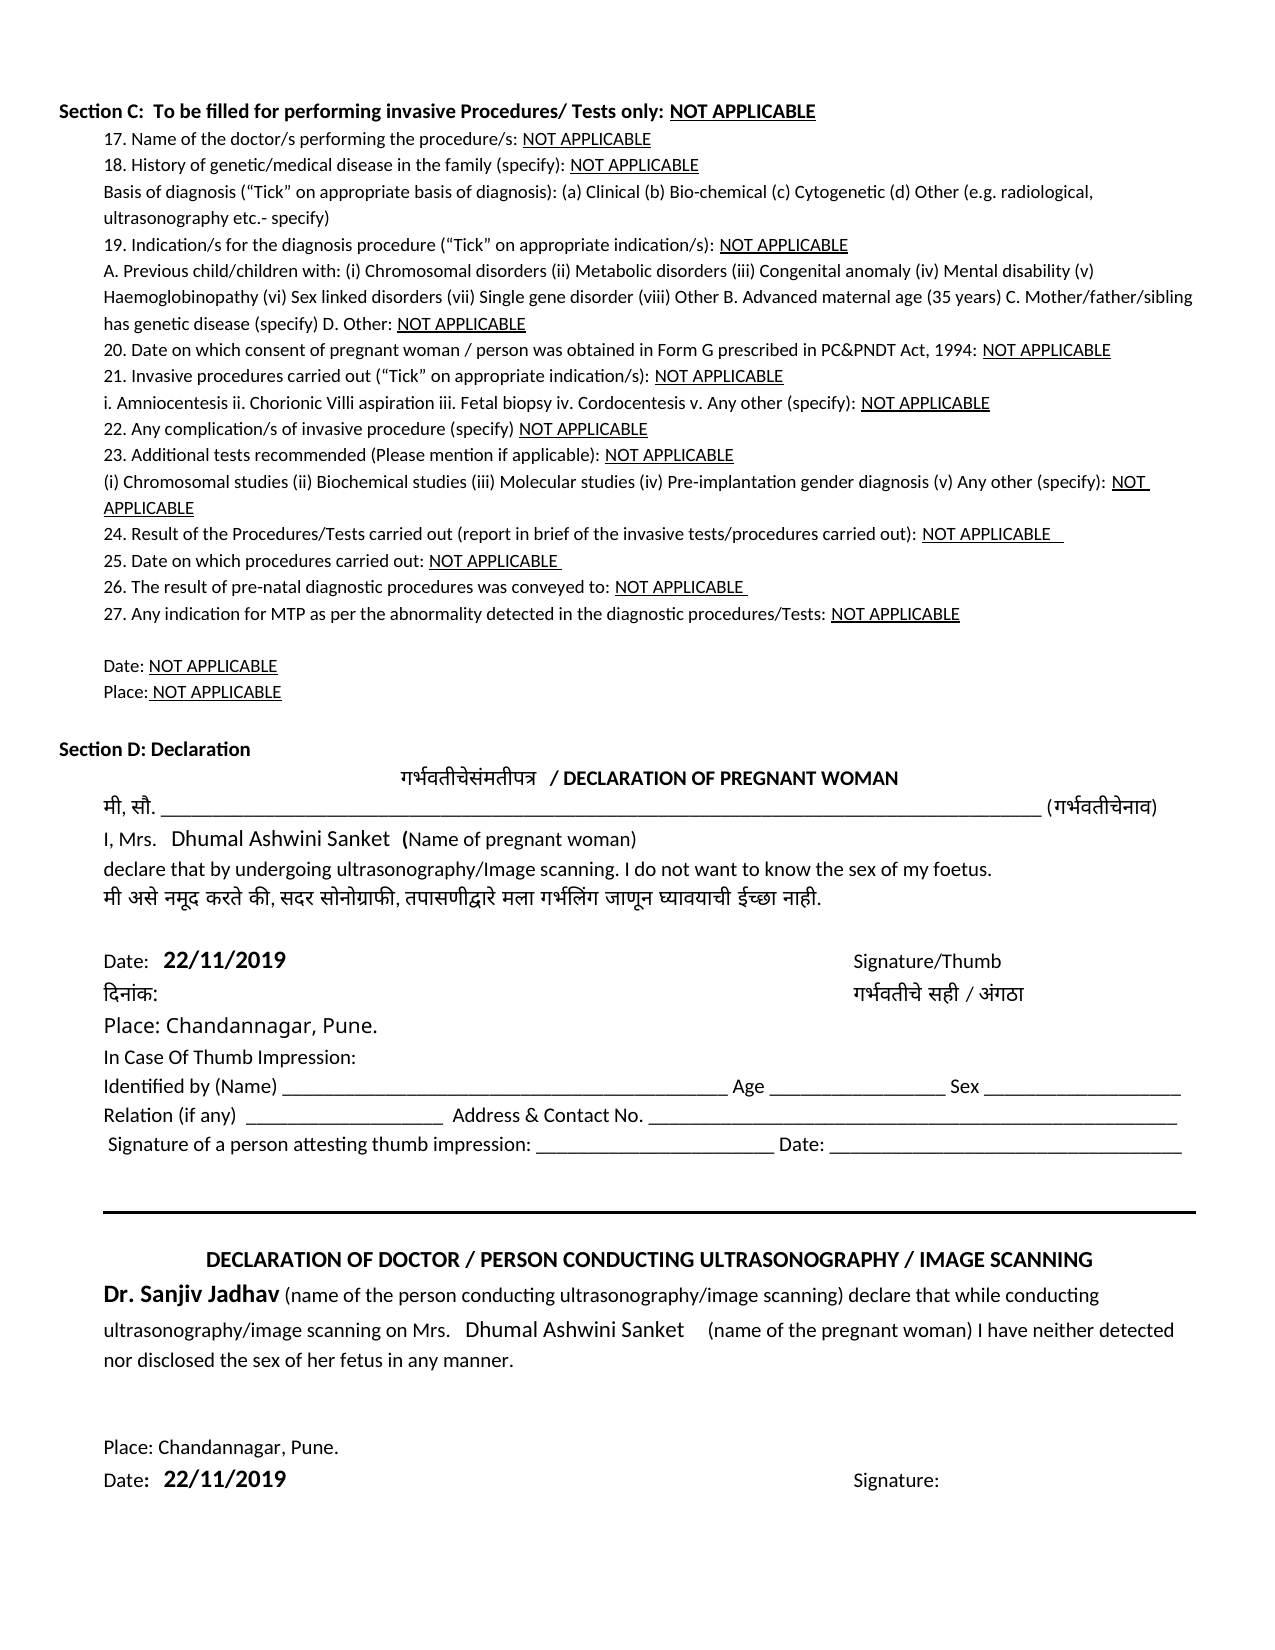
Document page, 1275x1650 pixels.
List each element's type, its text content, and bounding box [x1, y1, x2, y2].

text Signature of a person attesting thumb impression: _______________________ Date: __________________________________ [103, 1131, 1196, 1211]
text In Case Of Thumb Impression: [103, 1044, 1196, 1069]
text Section D: Declaration [59, 736, 1196, 762]
text 27. Any indication for MTP as per the abnormality detected in the diagnostic procedures/Tests: NOT APPLICABLE [103, 602, 1196, 624]
text Basis of diagnosis (“Tick” on appropriate basis of diagnosis): (a) Clinical (b) Bio-chemical (c) Cytogenetic (d) Other (e.g. radiological, ultrasonography etc.- specify) [103, 180, 1196, 229]
text दिनांक: गर्भवतीचे सही / अंगठा [103, 979, 1196, 1007]
text Identified by (Name) ___________________________________________ Age _________________ Sex ___________________ [103, 1073, 1196, 1098]
text Place: Chandannagar, Pune. [103, 1434, 1196, 1459]
text Place: NOT APPLICABLE [103, 681, 1196, 704]
text 20. Date on which consent of pregnant woman / person was obtained in Form G prescribed in PC&PNDT Act, 1994: NOT APPLICABLE [103, 338, 1196, 361]
text 24. Result of the Procedures/Tests carried out (report in brief of the invasive tests/procedures carried out): NOT APPLICABLE [103, 523, 1196, 546]
text DECLARATION OF DOCTOR / PERSON CONDUCTING ULTRASONOGRAPHY / IMAGE SCANNING [103, 1246, 1196, 1273]
text Relation (if any) ___________________ Address & Contact No. ___________________________________________________ [103, 1102, 1196, 1128]
text मी असे नमूद करते की, सदर सोनोग्राफी, तपासणीद्वारे मला गर्भलिंग जाणून घ्यावयाची ईच्छा नाही. [103, 885, 1196, 911]
text Date: NOT APPLICABLE [103, 654, 1196, 677]
text 18. History of genetic/medical disease in the family (specify): NOT APPLICABLE [103, 154, 1196, 177]
text 26. The result of pre-natal diagnostic procedures was conveyed to: NOT APPLICABLE [103, 575, 1196, 598]
text Section C: To be filled for performing invasive Procedures/ Tests only: NOT APPLICABLE [0, 98, 1275, 123]
text Date: Signature: [103, 1463, 1196, 1494]
text i. Amniocentesis ii. Chorionic Villi aspiration iii. Fetal biopsy iv. Cordocentesis v. Any other (specify): NOT APPLICABLE [103, 391, 1196, 414]
text Dr. Sanjiv Jadhav (name of the person conducting ultrasonography/image scanning) declare that while conducting ultrasonography/image scanning on Mrs. (name of the pregnant woman) I have neither detected nor disclosed the sex of her fetus in any manner. [103, 1278, 1196, 1372]
text 17. Name of the doctor/s performing the procedure/s: NOT APPLICABLE [103, 127, 1196, 150]
text I, Mrs. (Name of pregnant woman) [103, 824, 1196, 852]
text Date: Signature/Thumb [103, 944, 1196, 974]
text A. Previous child/children with: (i) Chromosomal disorders (ii) Metabolic disorders (iii) Congenital anomaly (iv) Mental disability (v) Haemoglobinopathy (vi) Sex linked disorders (vii) Single gene disorder (viii) Other B. Advanced maternal age (35 years) C. Mother/father/sibling has genetic disease (specify) D. Other: NOT APPLICABLE [103, 259, 1196, 335]
text मी, सौ. _____________________________________________________________________________________ (गर्भवतीचेनाव) [103, 794, 1196, 820]
text 23. Additional tests recommended (Please mention if applicable): NOT APPLICABLE [103, 443, 1196, 466]
text declare that by undergoing ultrasonography/Image scanning. I do not want to know the sex of my foetus. [103, 856, 1196, 882]
text गर्भवतीचेसंमतीपत्र / DECLARATION OF PREGNANT WOMAN [103, 765, 1196, 791]
text Place: Chandannagar, Pune. [103, 1011, 1196, 1040]
text 19. Indication/s for the diagnosis procedure (“Tick” on appropriate indication/s): NOT APPLICABLE [103, 233, 1196, 256]
text 21. Invasive procedures carried out (“Tick” on appropriate indication/s): NOT APPLICABLE [103, 364, 1196, 387]
text 25. Date on which procedures carried out: NOT APPLICABLE [103, 549, 1196, 572]
text (i) Chromosomal studies (ii) Biochemical studies (iii) Molecular studies (iv) Pre-implantation gender diagnosis (v) Any other (specify): NOT APPLICABLE [103, 470, 1196, 519]
text 22. Any complication/s of invasive procedure (specify) NOT APPLICABLE [103, 417, 1196, 440]
